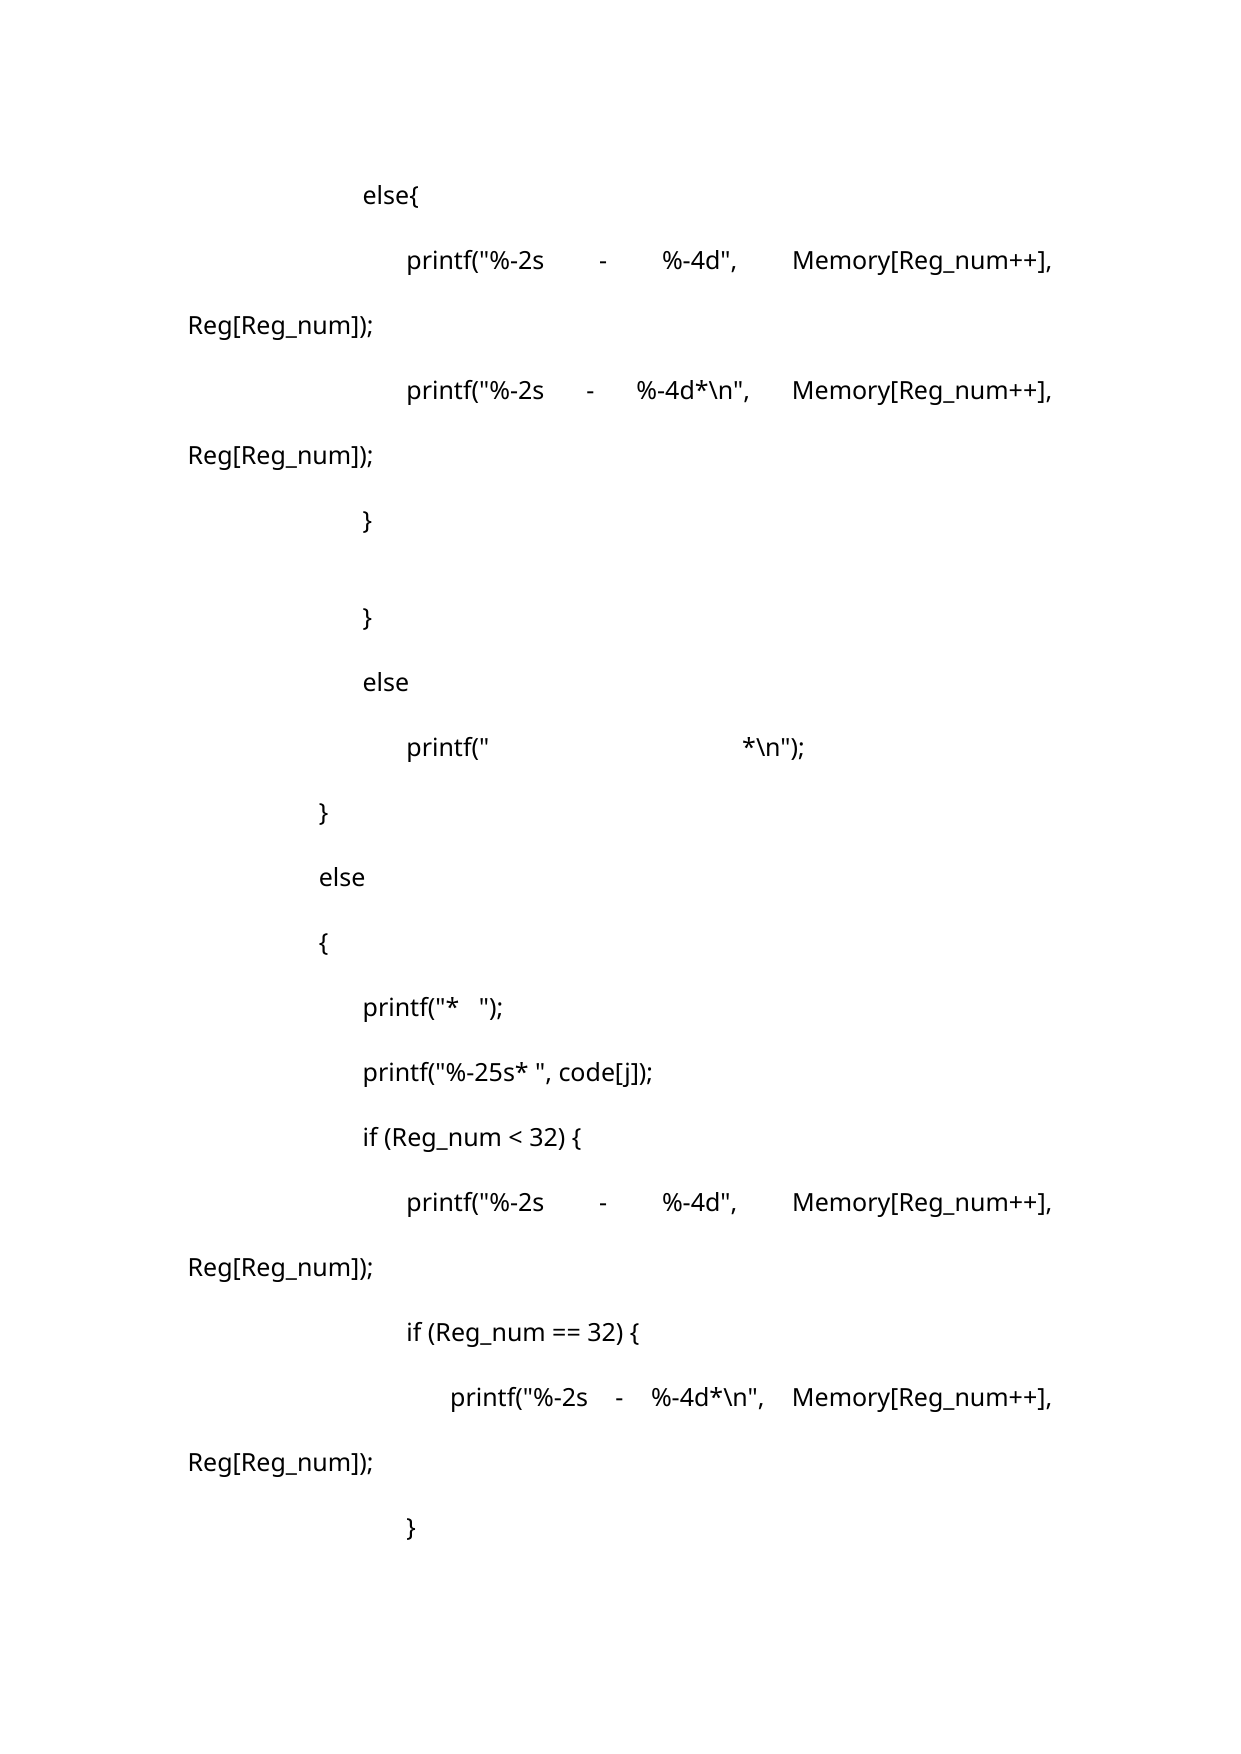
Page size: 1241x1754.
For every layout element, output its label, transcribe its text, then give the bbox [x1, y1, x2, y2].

text if (Reg_num == 32) { [187, 1299, 1053, 1364]
text } [187, 584, 1053, 649]
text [187, 1364, 1053, 1494]
text } [187, 779, 1053, 844]
text printf(" *\n"); [187, 714, 1053, 779]
text else [187, 649, 1053, 714]
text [187, 227, 1053, 357]
text printf("%-25s* ", code[j]); [187, 1039, 1053, 1104]
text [187, 357, 1053, 487]
text printf("* "); [187, 974, 1053, 1039]
text { [187, 909, 1053, 974]
text } [187, 1494, 1053, 1559]
text if (Reg_num < 32) { [187, 1104, 1053, 1169]
text else [187, 844, 1053, 909]
text } [187, 487, 1053, 552]
text else{ [187, 162, 1053, 227]
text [187, 1169, 1053, 1299]
